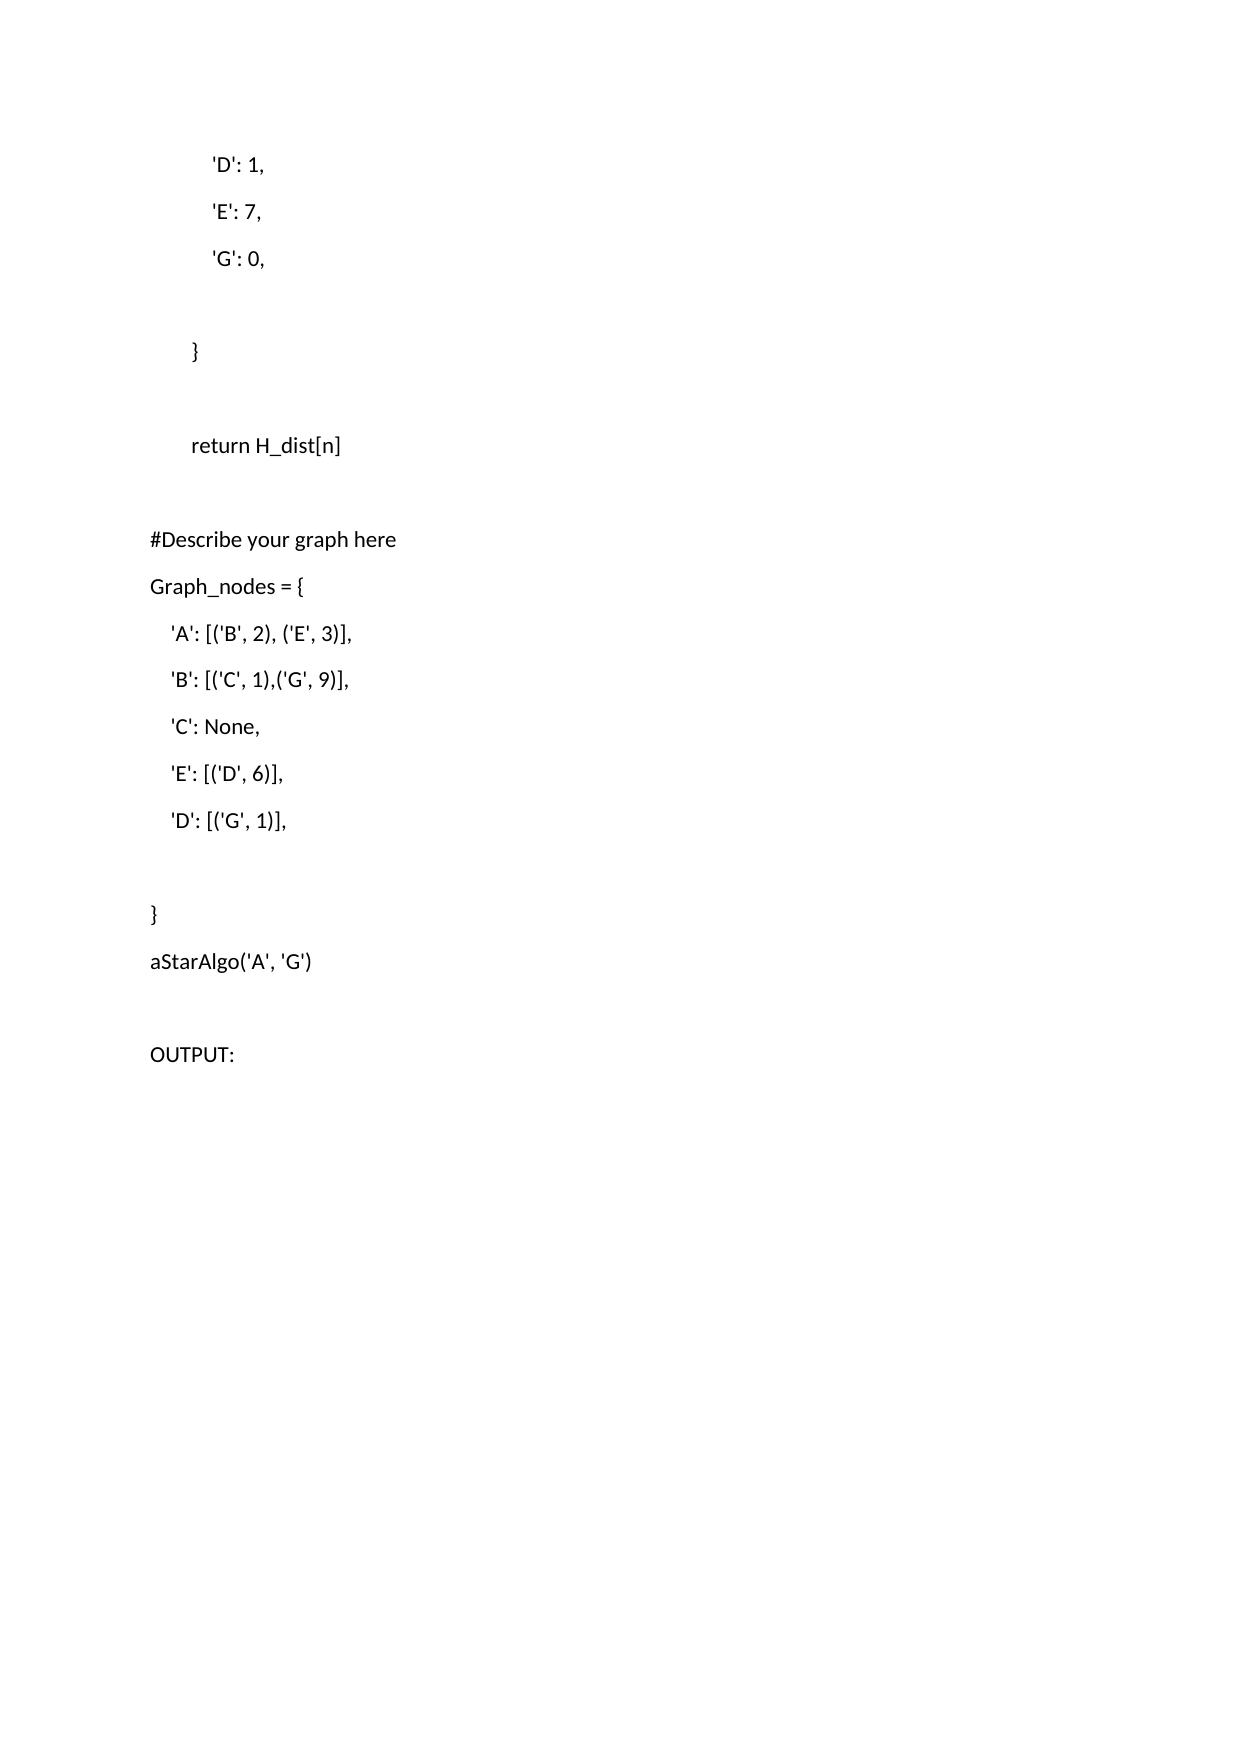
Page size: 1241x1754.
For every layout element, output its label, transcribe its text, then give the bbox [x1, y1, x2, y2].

text 'A': [('B', 2), ('E', 3)], [150, 619, 1090, 647]
text #Describe your graph here [150, 525, 1090, 553]
text 'G': 0, [150, 244, 1090, 272]
text 'C': None, [150, 712, 1090, 741]
text } [150, 900, 1090, 928]
text 'E': [('D', 6)], [150, 759, 1090, 787]
text 'D': 1, [150, 150, 1090, 178]
text 'D': [('G', 1)], [150, 806, 1090, 834]
text 'B': [('C', 1),('G', 9)], [150, 666, 1090, 694]
text aStarAlgo('A', 'G') [150, 947, 1090, 975]
text return H_dist[n] [150, 431, 1090, 459]
text Graph_nodes = { [150, 572, 1090, 600]
text 'E': 7, [150, 197, 1090, 225]
text } [150, 337, 1090, 366]
text OUTPUT: [150, 1041, 1090, 1069]
